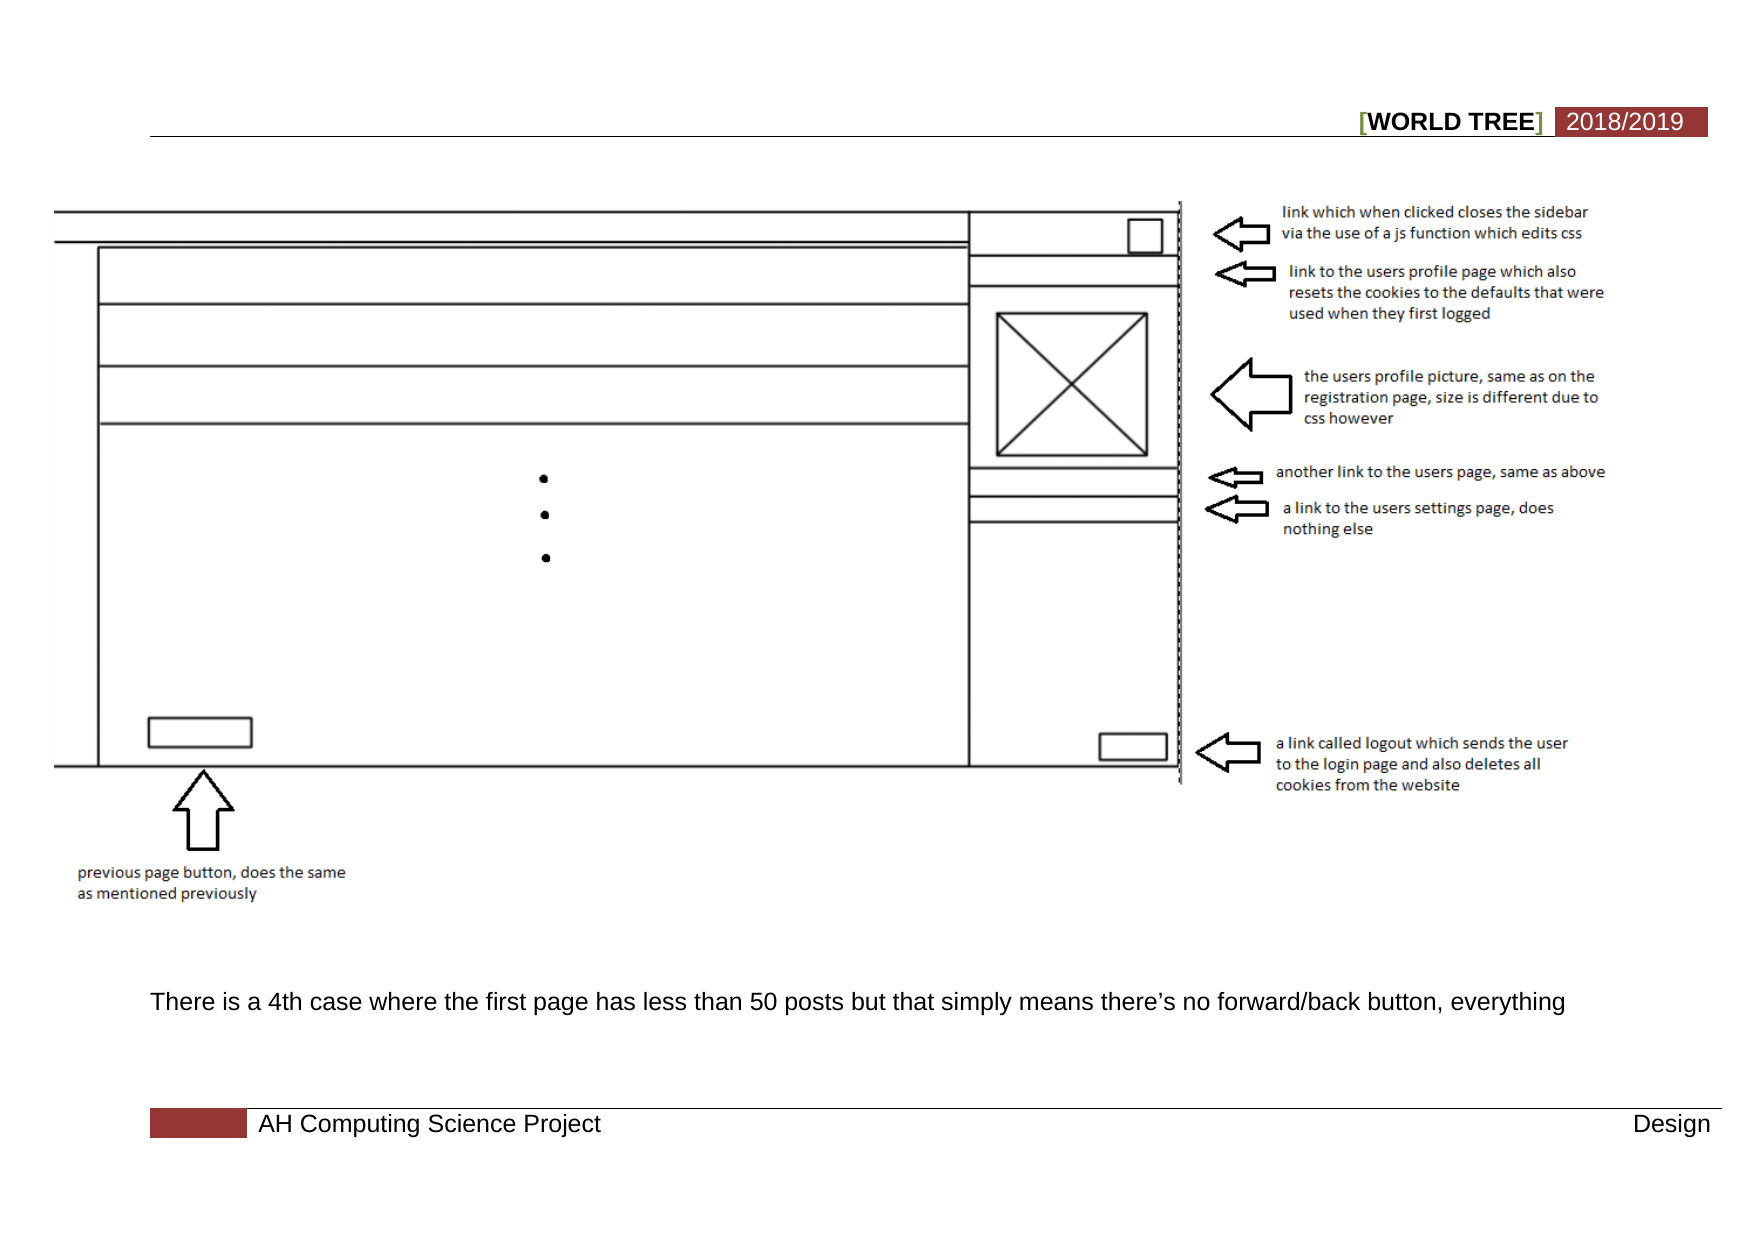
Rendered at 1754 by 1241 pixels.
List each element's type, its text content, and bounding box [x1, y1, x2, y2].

picture [32, 188, 1615, 911]
text There is a 4th case where the first page has less than 50 posts but that simply means there’s no forward/back button, everything [150, 986, 1604, 1015]
